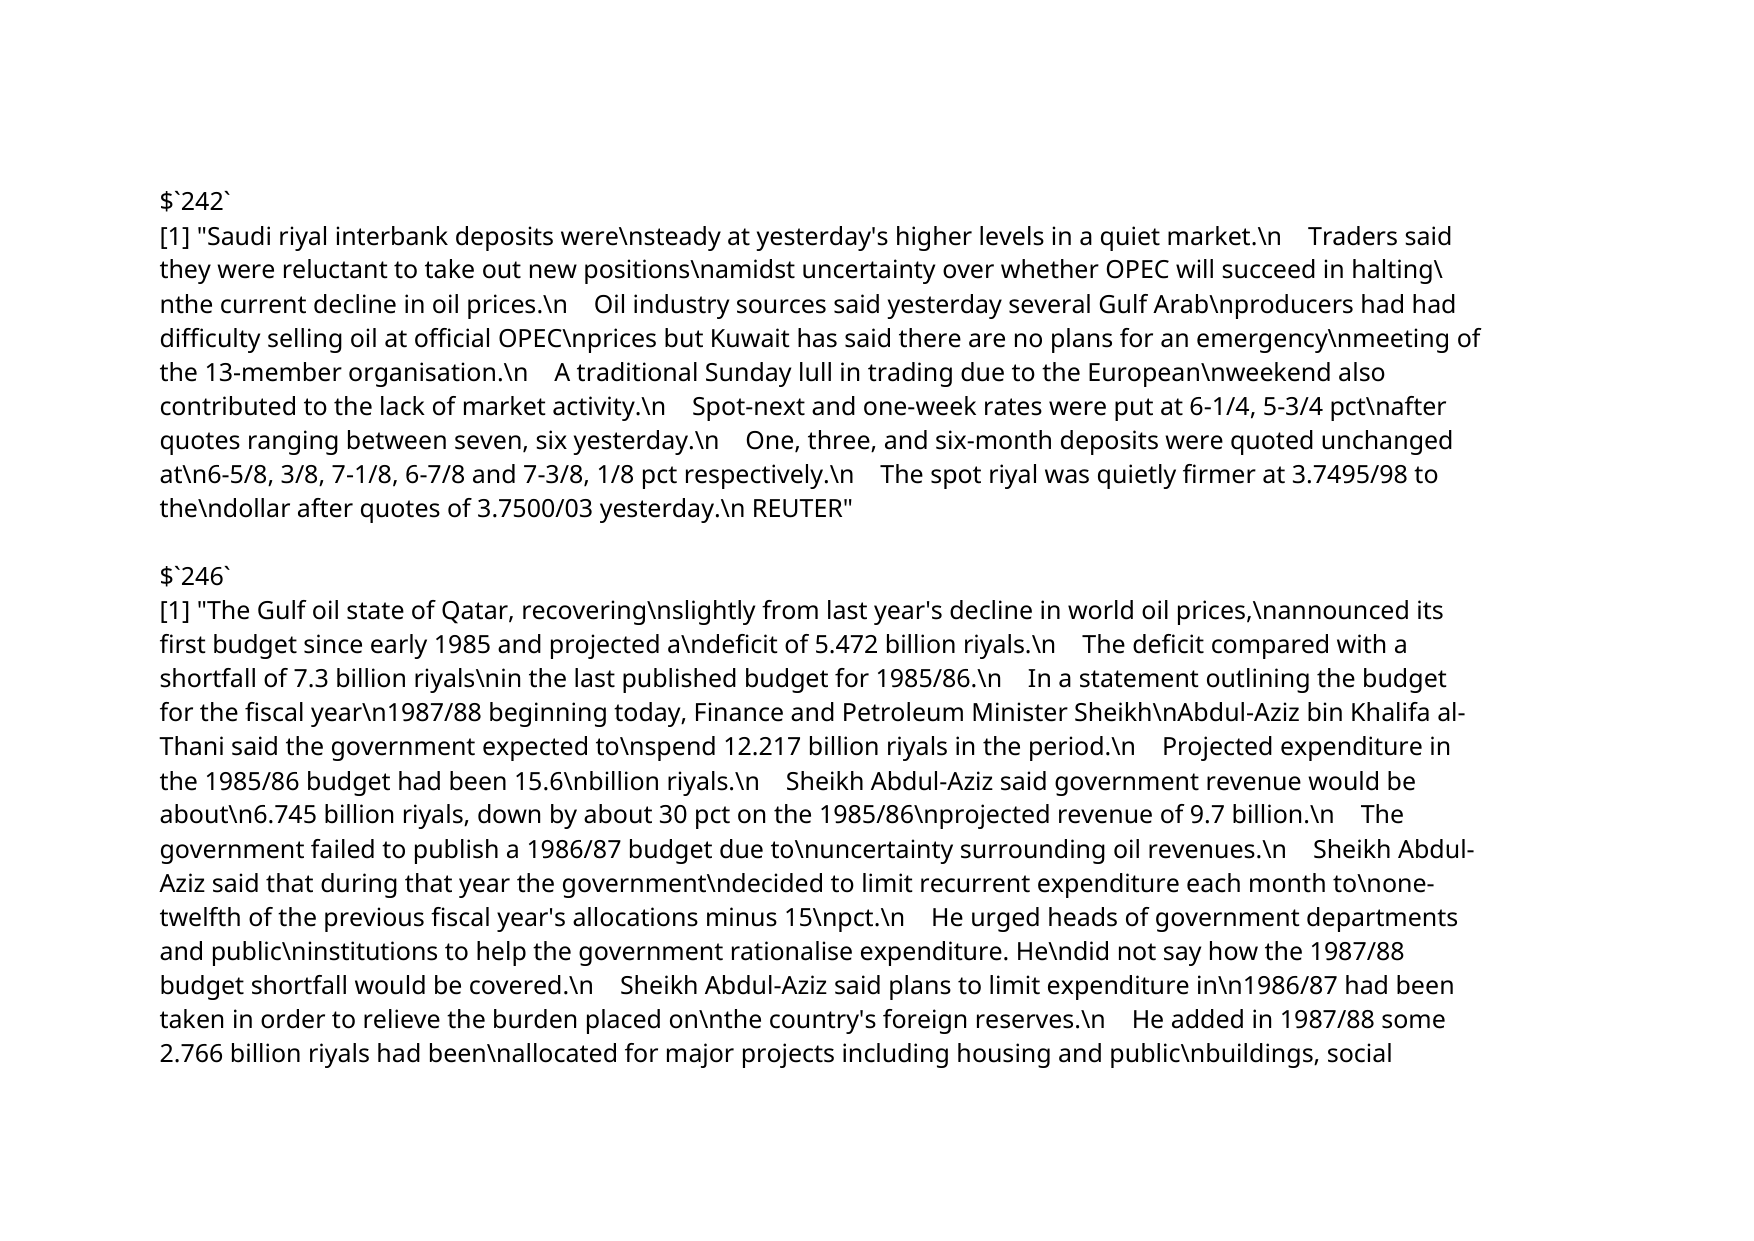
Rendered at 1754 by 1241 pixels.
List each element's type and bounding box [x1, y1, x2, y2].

table_header [150, 150, 1487, 1082]
